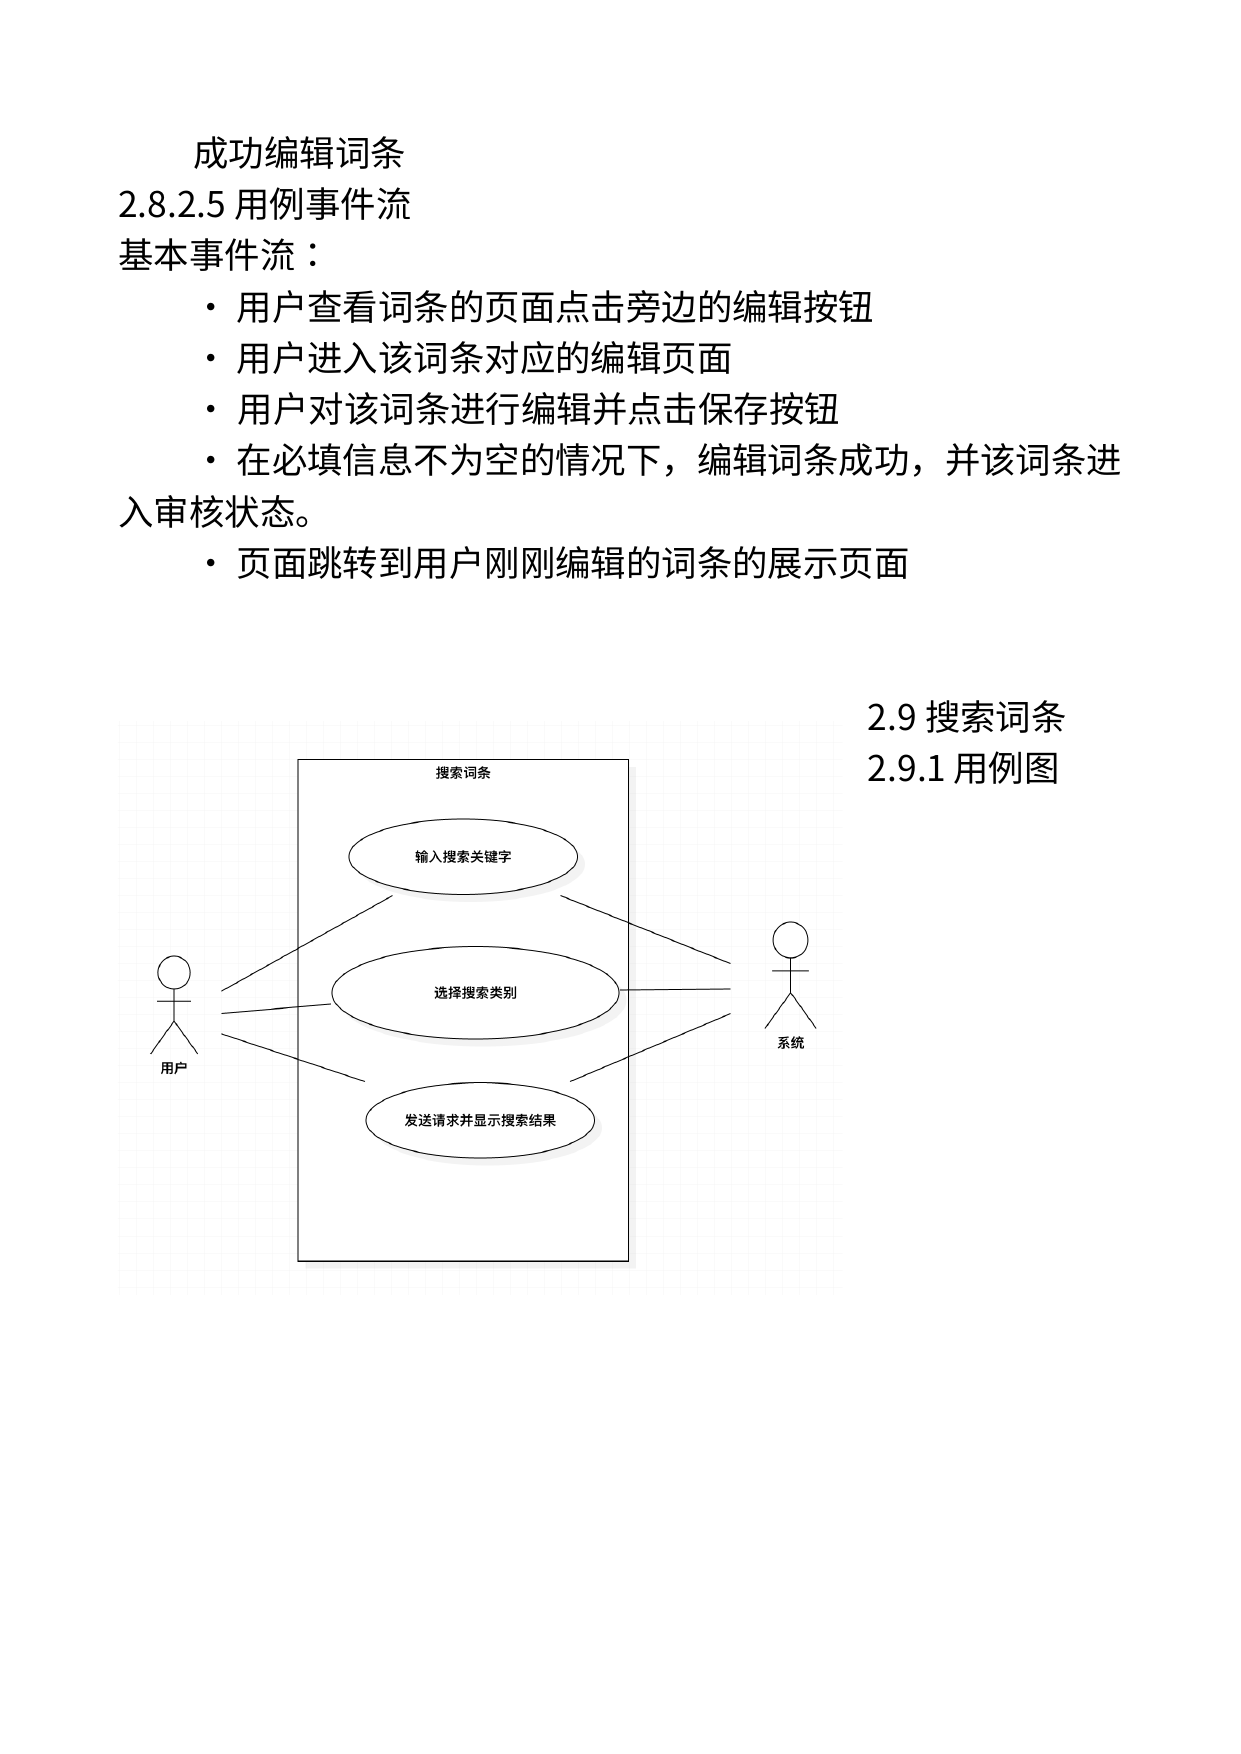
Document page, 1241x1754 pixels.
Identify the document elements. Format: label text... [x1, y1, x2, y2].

text • 用户对该词条进行编辑并点击保存按钮 [118, 381, 1122, 433]
text 2.9 搜索词条 [118, 689, 1122, 740]
text • 页面跳转到用户刚刚编辑的词条的展示页面 [118, 535, 1122, 586]
text 2.9.1用例图 [843, 740, 1122, 791]
picture [117, 721, 843, 1295]
text 基本事件流： [118, 228, 1122, 279]
text • 在必填信息不为空的情况下，编辑词条成功，并该词条进入审核状态。 [118, 433, 1122, 535]
text • 用户查看词条的页面点击旁边的编辑按钮 [118, 279, 1122, 330]
text • 用户进入该词条对应的编辑页面 [118, 330, 1122, 381]
text 2.8.2.5 用例事件流 [118, 176, 1122, 228]
text 成功编辑词条 [118, 125, 1122, 176]
